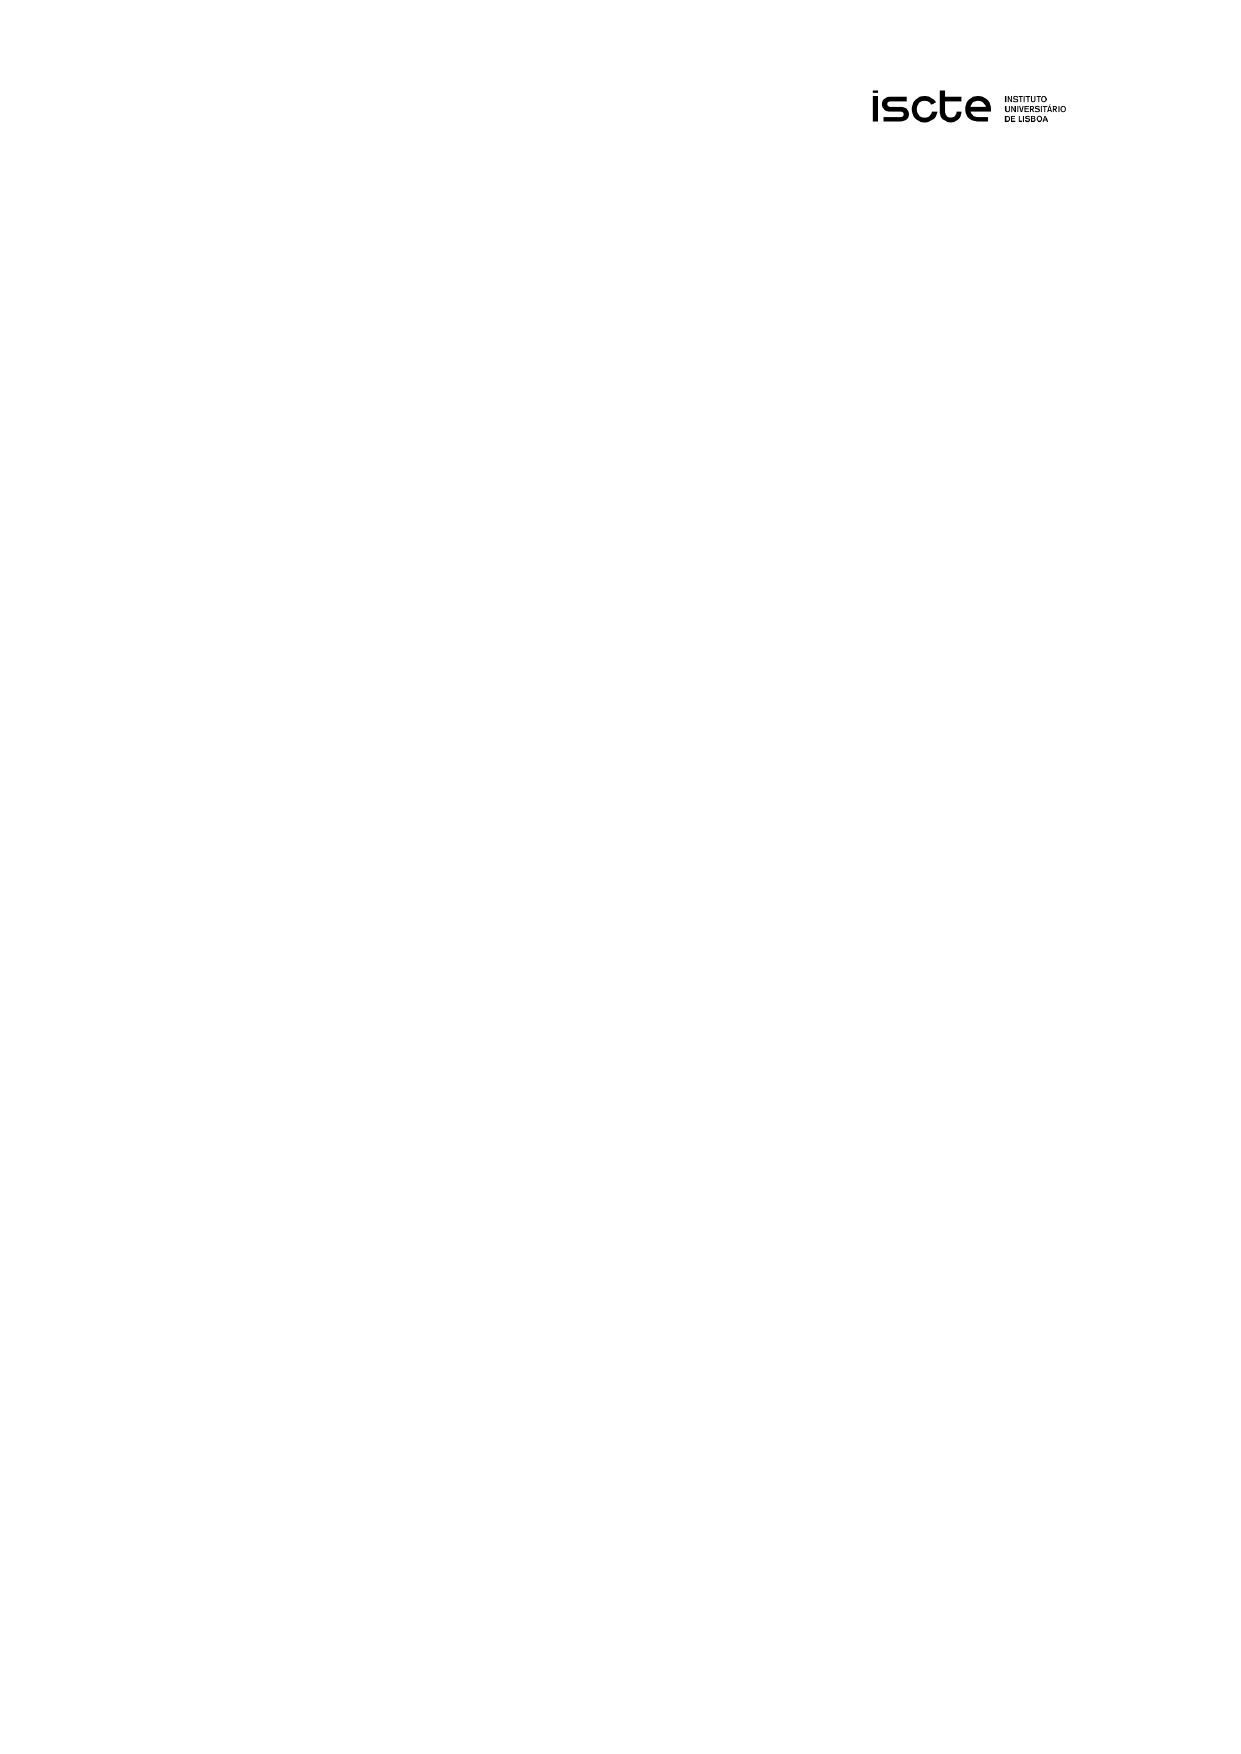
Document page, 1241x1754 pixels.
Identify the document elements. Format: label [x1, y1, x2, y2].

picture [860, 73, 1078, 139]
